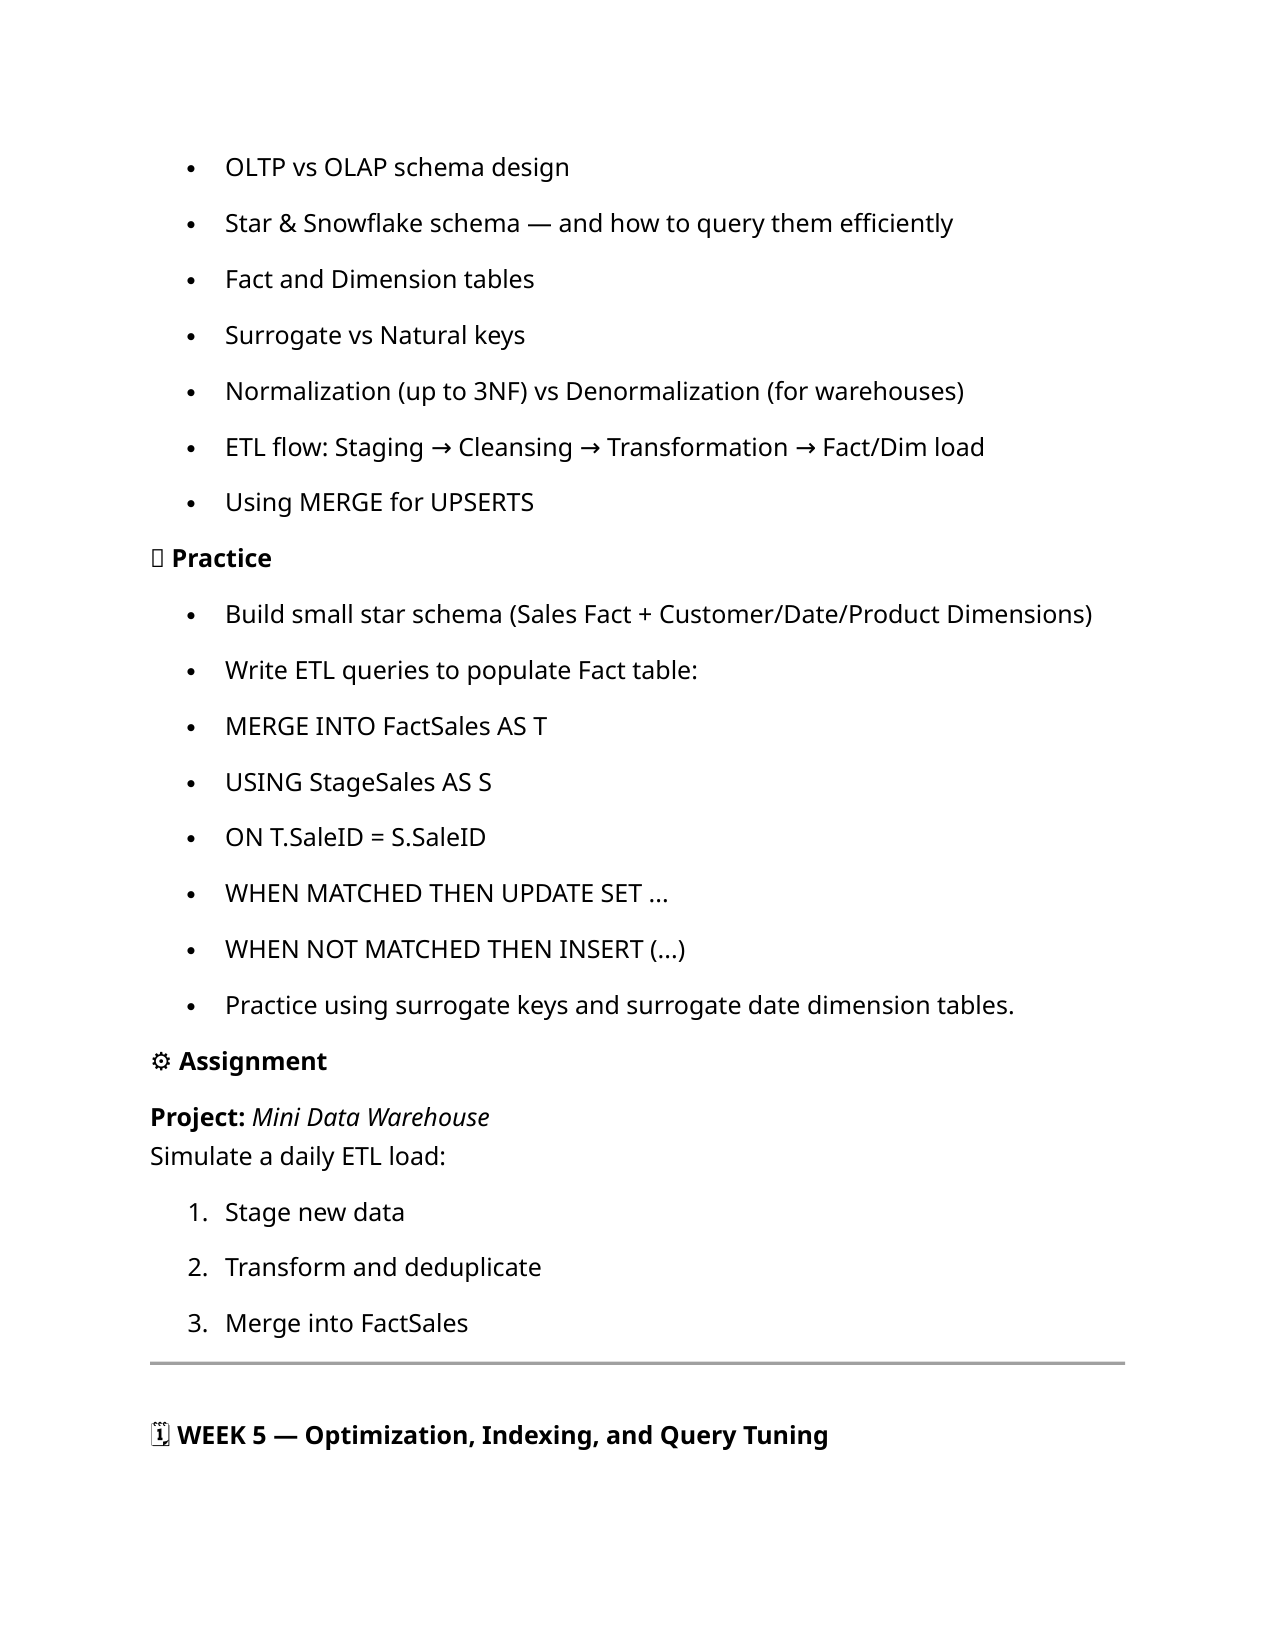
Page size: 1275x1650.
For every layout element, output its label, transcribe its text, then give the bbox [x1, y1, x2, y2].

list Transform and deduplicate [187, 1250, 1125, 1284]
list Normalization (up to 3NF) vs Denormalization (for warehouses) [187, 373, 1125, 407]
text 🗓️ WEEK 5 — Optimization, Indexing, and Query Tuning [150, 1417, 1125, 1452]
list OLTP vs OLAP schema design [187, 150, 1125, 184]
text ⚙️ Assignment [150, 1043, 1125, 1077]
list Write ETL queries to populate Fact table: [187, 652, 1125, 687]
list WHEN NOT MATCHED THEN INSERT (...) [187, 932, 1125, 966]
list Using MERGE for UPSERTS [187, 485, 1125, 519]
text Project: Mini Data Warehouse Simulate a daily ETL load: [150, 1099, 1125, 1172]
list Star & Snowflake schema — and how to query them efficiently [187, 206, 1125, 240]
list Fact and Dimension tables [187, 262, 1125, 296]
list Merge into FactSales [187, 1306, 1125, 1340]
list MERGE INTO FactSales AS T [187, 708, 1125, 742]
list WHEN MATCHED THEN UPDATE SET ... [187, 876, 1125, 910]
list USING StageSales AS S [187, 764, 1125, 798]
list ON T.SaleID = S.SaleID [187, 820, 1125, 854]
text 🧰 Practice [150, 541, 1125, 575]
list ETL flow: Staging → Cleansing → Transformation → Fact/Dim load [187, 429, 1125, 463]
list Surrogate vs Natural keys [187, 317, 1125, 352]
list Build small star schema (Sales Fact + Customer/Date/Product Dimensions) [187, 597, 1125, 631]
list Stage new data [187, 1194, 1125, 1228]
list Practice using surrogate keys and surrogate date dimension tables. [187, 987, 1125, 1022]
